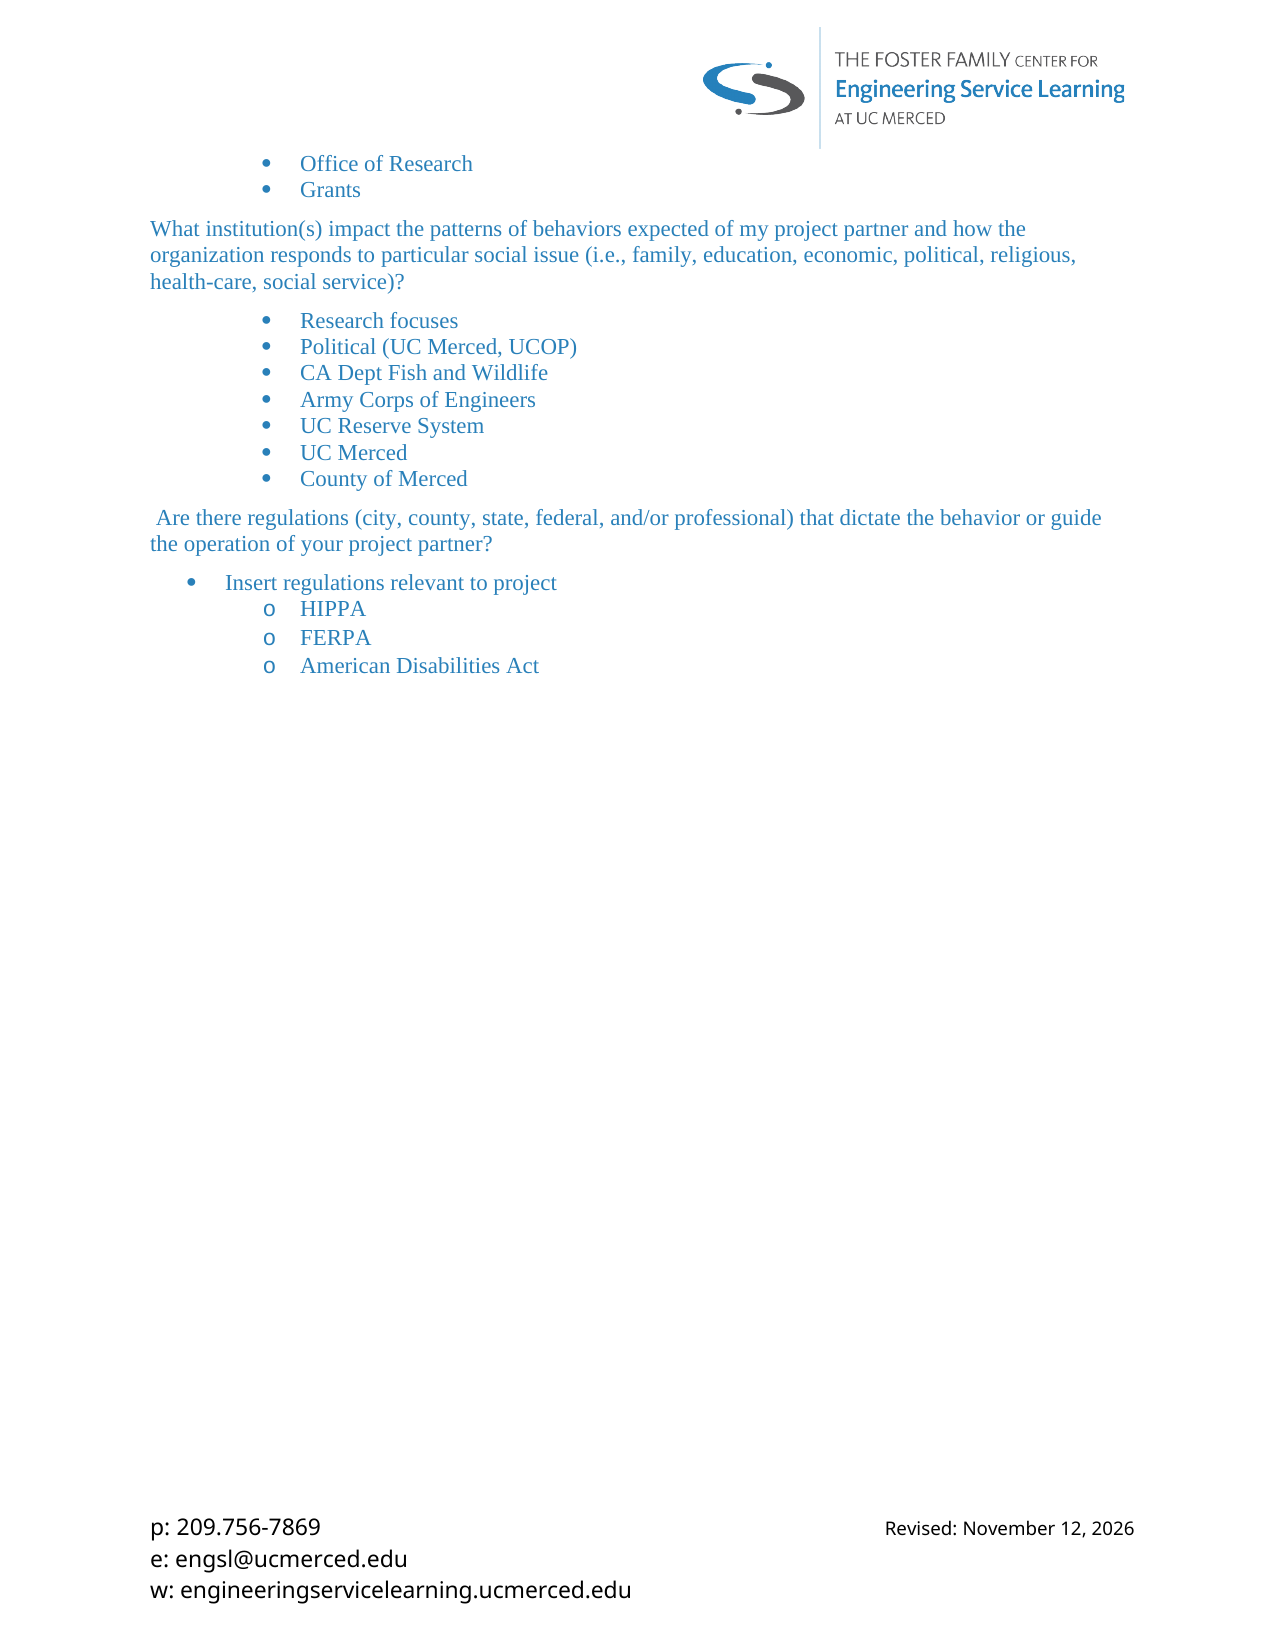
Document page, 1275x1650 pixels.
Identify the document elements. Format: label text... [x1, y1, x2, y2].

list UC Reserve System [262, 412, 1125, 438]
list UC Merced [262, 438, 1125, 465]
list Political (UC Merced, UCOP) [262, 333, 1125, 359]
text Are there regulations (city, county, state, federal, and/or professional) that dictate the behavior or guide the operation of your project partner? [150, 504, 1125, 556]
text What institution(s) impact the patterns of behaviors expected of my project partner and how the organization responds to particular social issue (i.e., family, education, economic, political, religious, health-care, social service)? [150, 215, 1125, 294]
list FERPA [262, 623, 1125, 652]
list Office of Research [262, 150, 1125, 176]
list Insert regulations relevant to project [187, 569, 1125, 595]
list Army Corps of Engineers [262, 386, 1125, 412]
list Grants [262, 176, 1125, 203]
list Research focuses [262, 307, 1125, 333]
list American Disabilities Act [262, 652, 1125, 680]
picture [703, 27, 1125, 149]
list HIPPA [262, 595, 1125, 623]
list CA Dept Fish and Wildlife [262, 359, 1125, 386]
list County of Merced [262, 465, 1125, 491]
